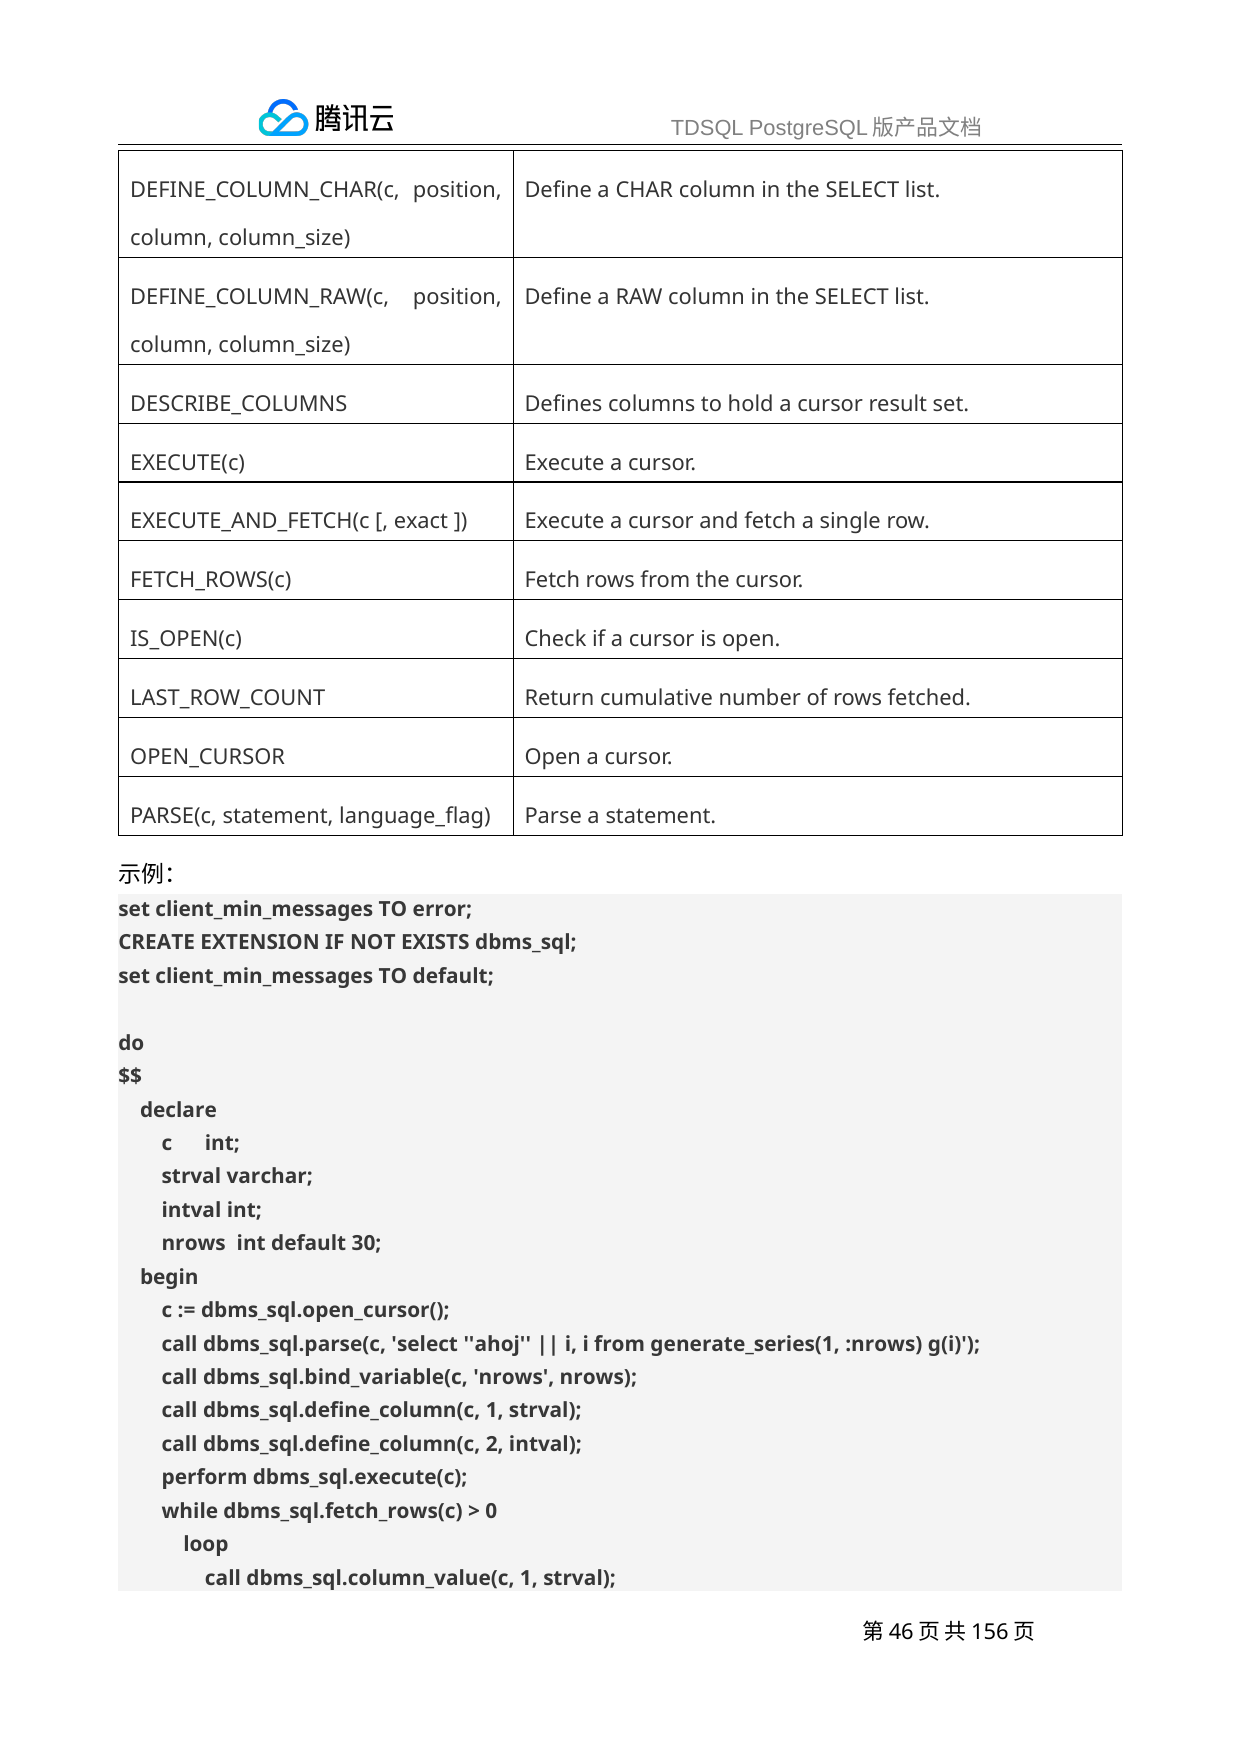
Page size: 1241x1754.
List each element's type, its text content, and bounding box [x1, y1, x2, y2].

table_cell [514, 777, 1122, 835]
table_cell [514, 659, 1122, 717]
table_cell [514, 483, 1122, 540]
text call dbms_sql.parse(c, 'select ''ahoj'' || i, i from generate_series(1, :nrows) g(i)'); [118, 1329, 1122, 1357]
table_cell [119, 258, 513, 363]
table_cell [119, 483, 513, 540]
text call dbms_sql.bind_variable(c, 'nrows', nrows); [118, 1362, 1122, 1391]
text while dbms_sql.fetch_rows(c) > 0 [118, 1496, 1122, 1524]
text loop [118, 1529, 1122, 1558]
text call dbms_sql.define_column(c, 1, strval); [118, 1396, 1122, 1424]
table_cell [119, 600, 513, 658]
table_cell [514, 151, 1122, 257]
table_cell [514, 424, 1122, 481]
text c int; [118, 1128, 1122, 1157]
text CREATE EXTENSION IF NOT EXISTS dbms_sql; [118, 927, 1122, 956]
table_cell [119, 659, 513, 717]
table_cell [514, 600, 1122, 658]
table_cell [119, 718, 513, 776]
text begin [118, 1262, 1122, 1290]
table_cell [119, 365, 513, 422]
text strval varchar; [118, 1162, 1122, 1190]
text call dbms_sql.column_value(c, 1, strval); [118, 1563, 1122, 1591]
text 示例： [118, 841, 1122, 889]
text intval int; [118, 1195, 1122, 1223]
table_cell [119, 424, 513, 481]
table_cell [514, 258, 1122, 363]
text nrows int default 30; [118, 1228, 1122, 1257]
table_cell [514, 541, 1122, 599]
picture [258, 99, 393, 136]
text set client_min_messages TO default; [118, 961, 1122, 989]
text do [118, 1028, 1122, 1056]
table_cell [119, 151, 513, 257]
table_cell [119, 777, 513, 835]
text declare [118, 1095, 1122, 1123]
text c := dbms_sql.open_cursor(); [118, 1295, 1122, 1324]
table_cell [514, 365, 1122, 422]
text $$ [118, 1061, 1122, 1090]
text set client_min_messages TO error; [118, 894, 1122, 922]
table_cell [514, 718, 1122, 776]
text perform dbms_sql.execute(c); [118, 1462, 1122, 1491]
text call dbms_sql.define_column(c, 2, intval); [118, 1429, 1122, 1457]
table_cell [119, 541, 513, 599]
